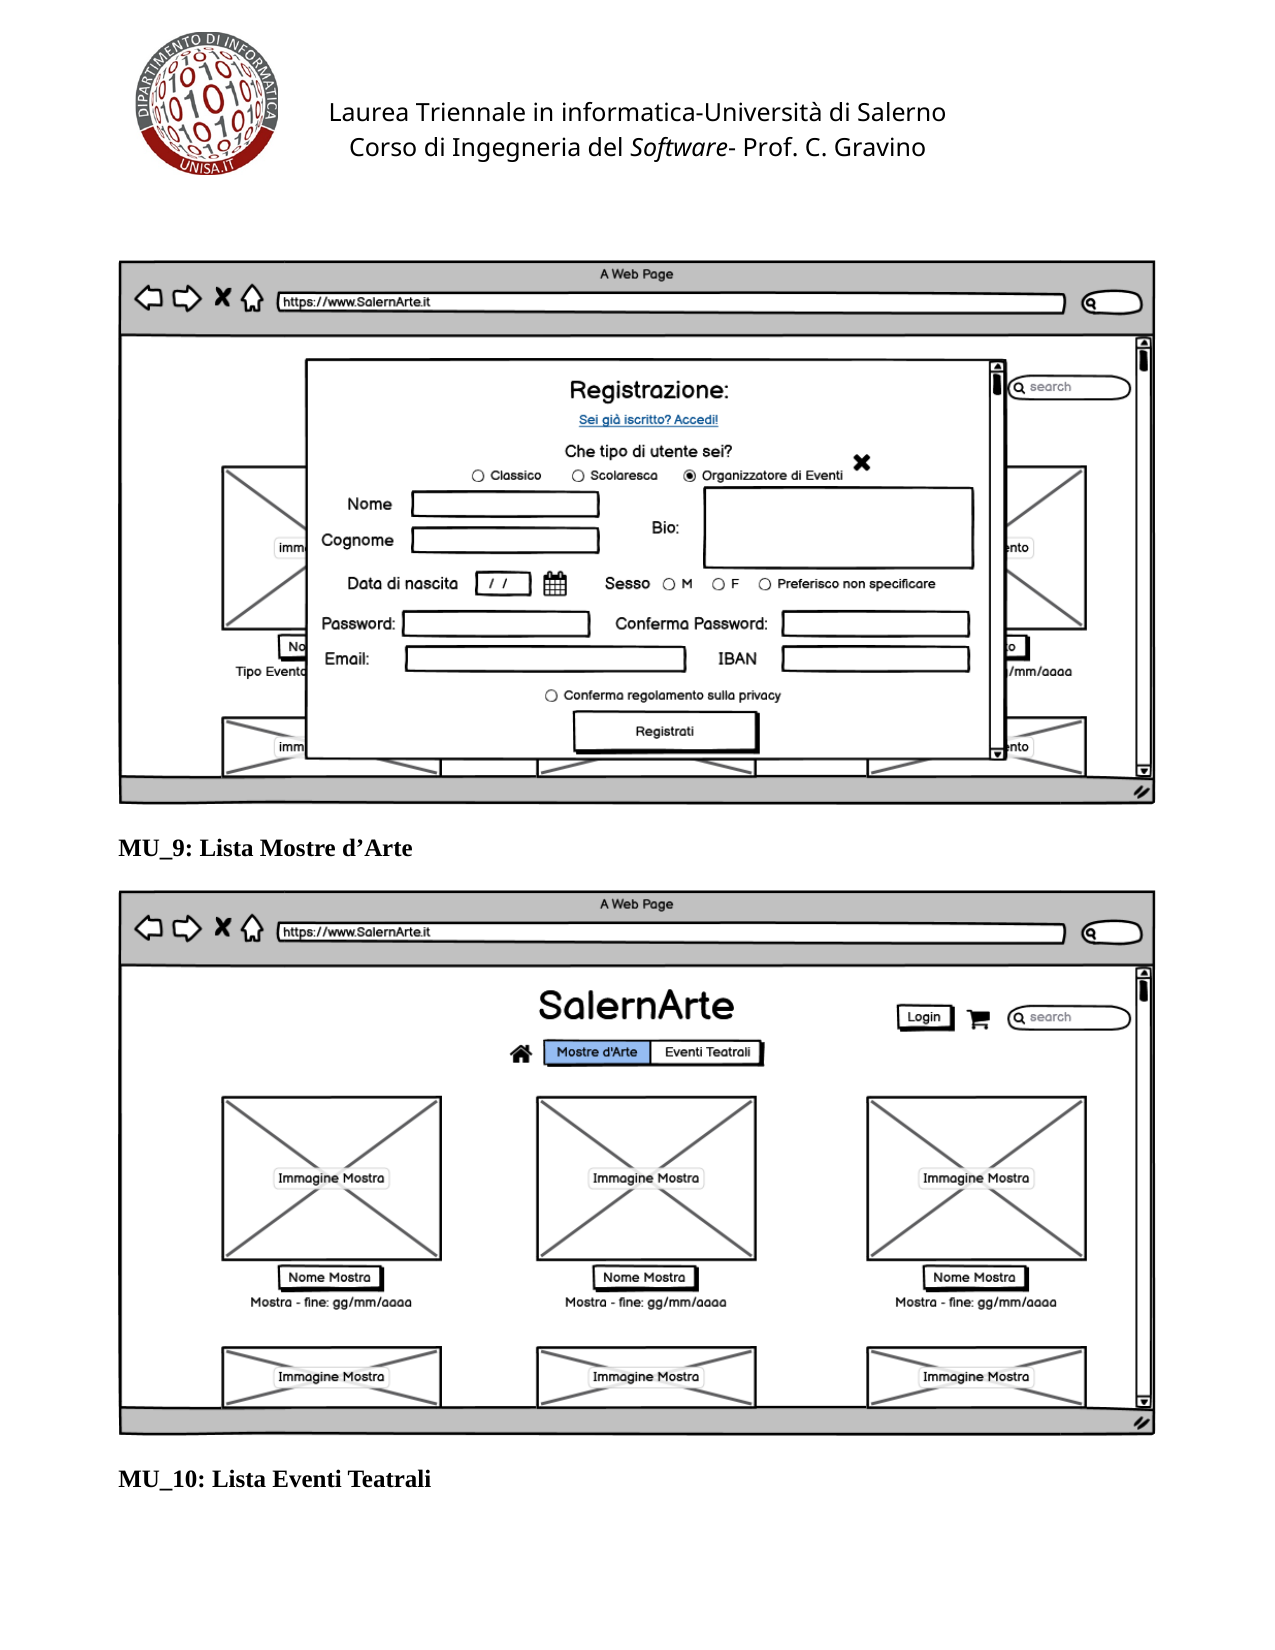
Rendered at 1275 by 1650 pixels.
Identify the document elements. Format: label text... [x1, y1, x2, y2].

text MU_9: Lista Mostre d’Arte [118, 833, 1157, 862]
text MU_10: Lista Eventi Teatrali [118, 1464, 1157, 1493]
picture [118, 260, 1156, 805]
picture [118, 890, 1156, 1436]
picture [135, 32, 278, 175]
